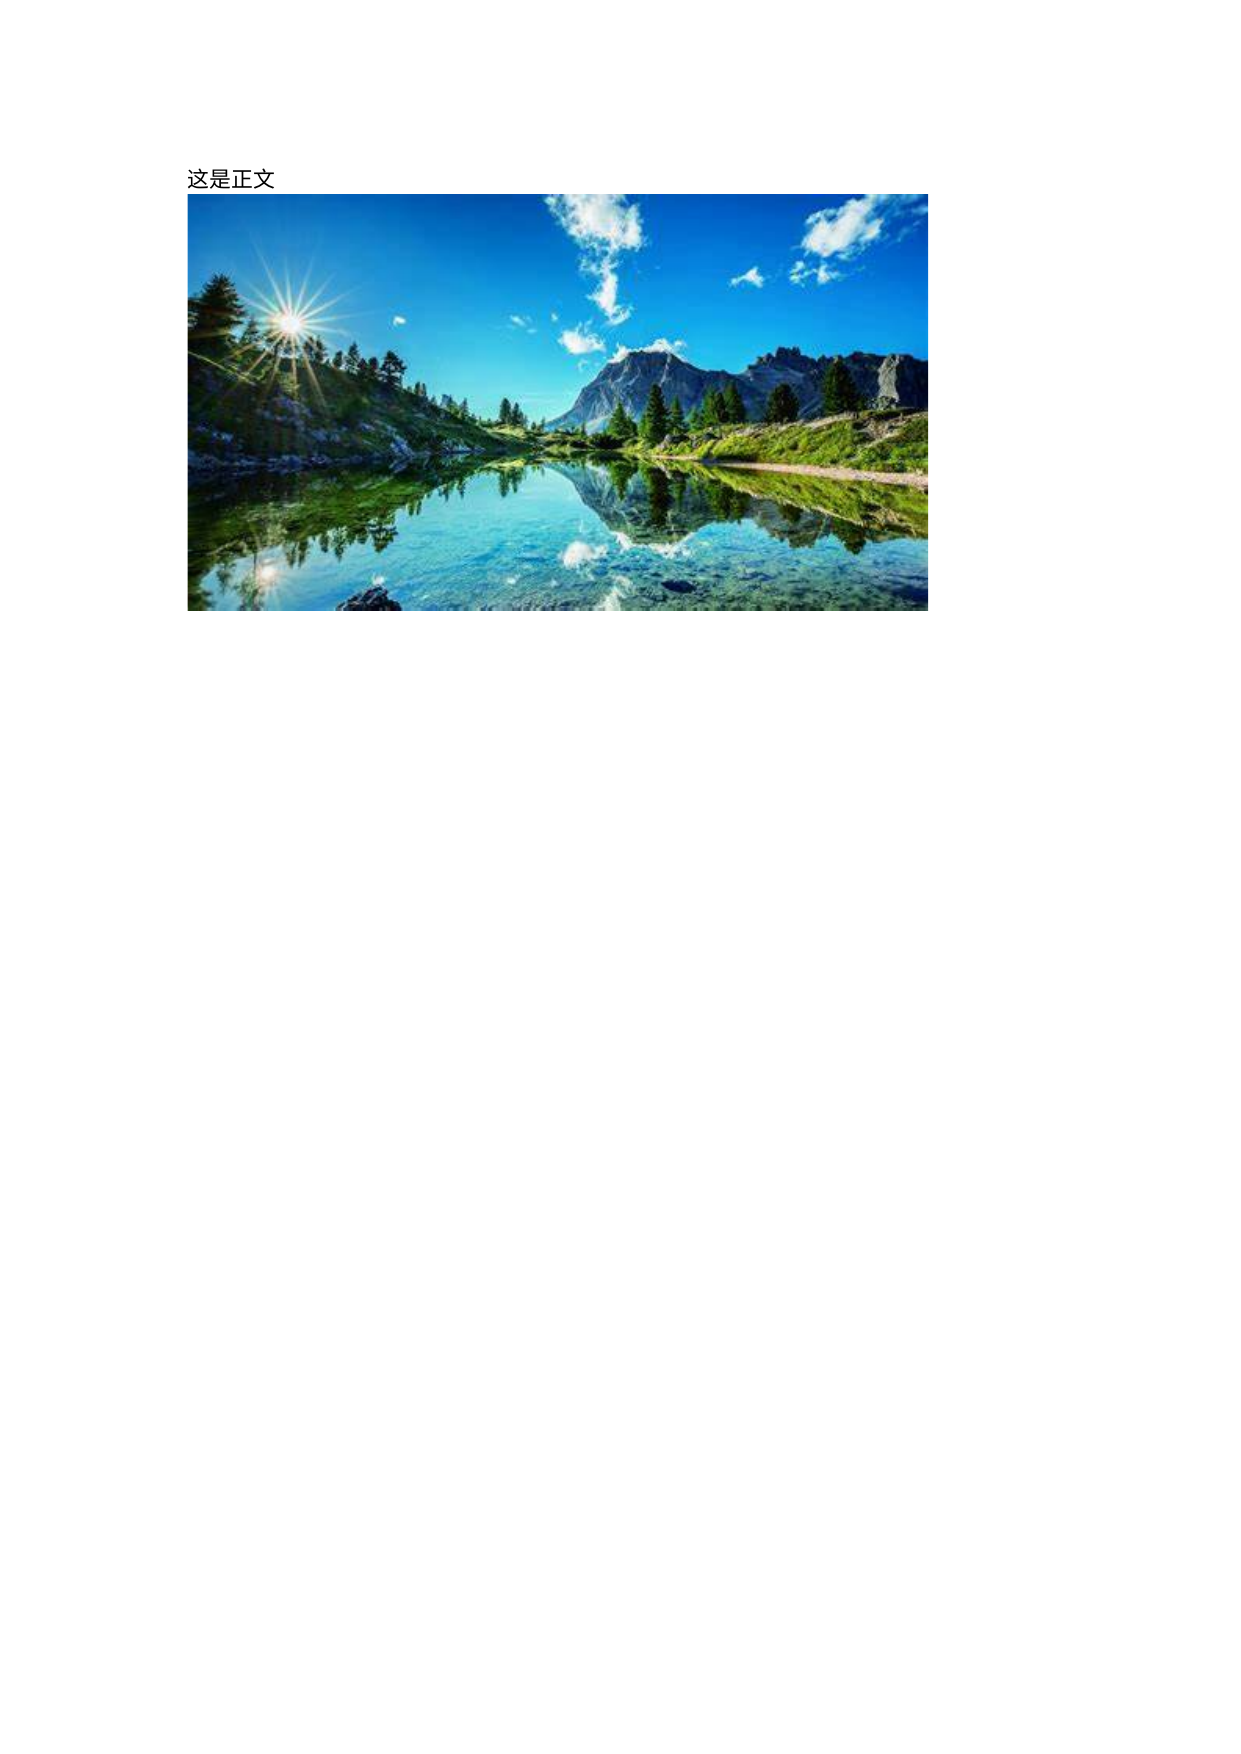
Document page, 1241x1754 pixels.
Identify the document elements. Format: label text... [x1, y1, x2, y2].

picture [187, 194, 929, 611]
text 这是正文 [187, 162, 1053, 194]
